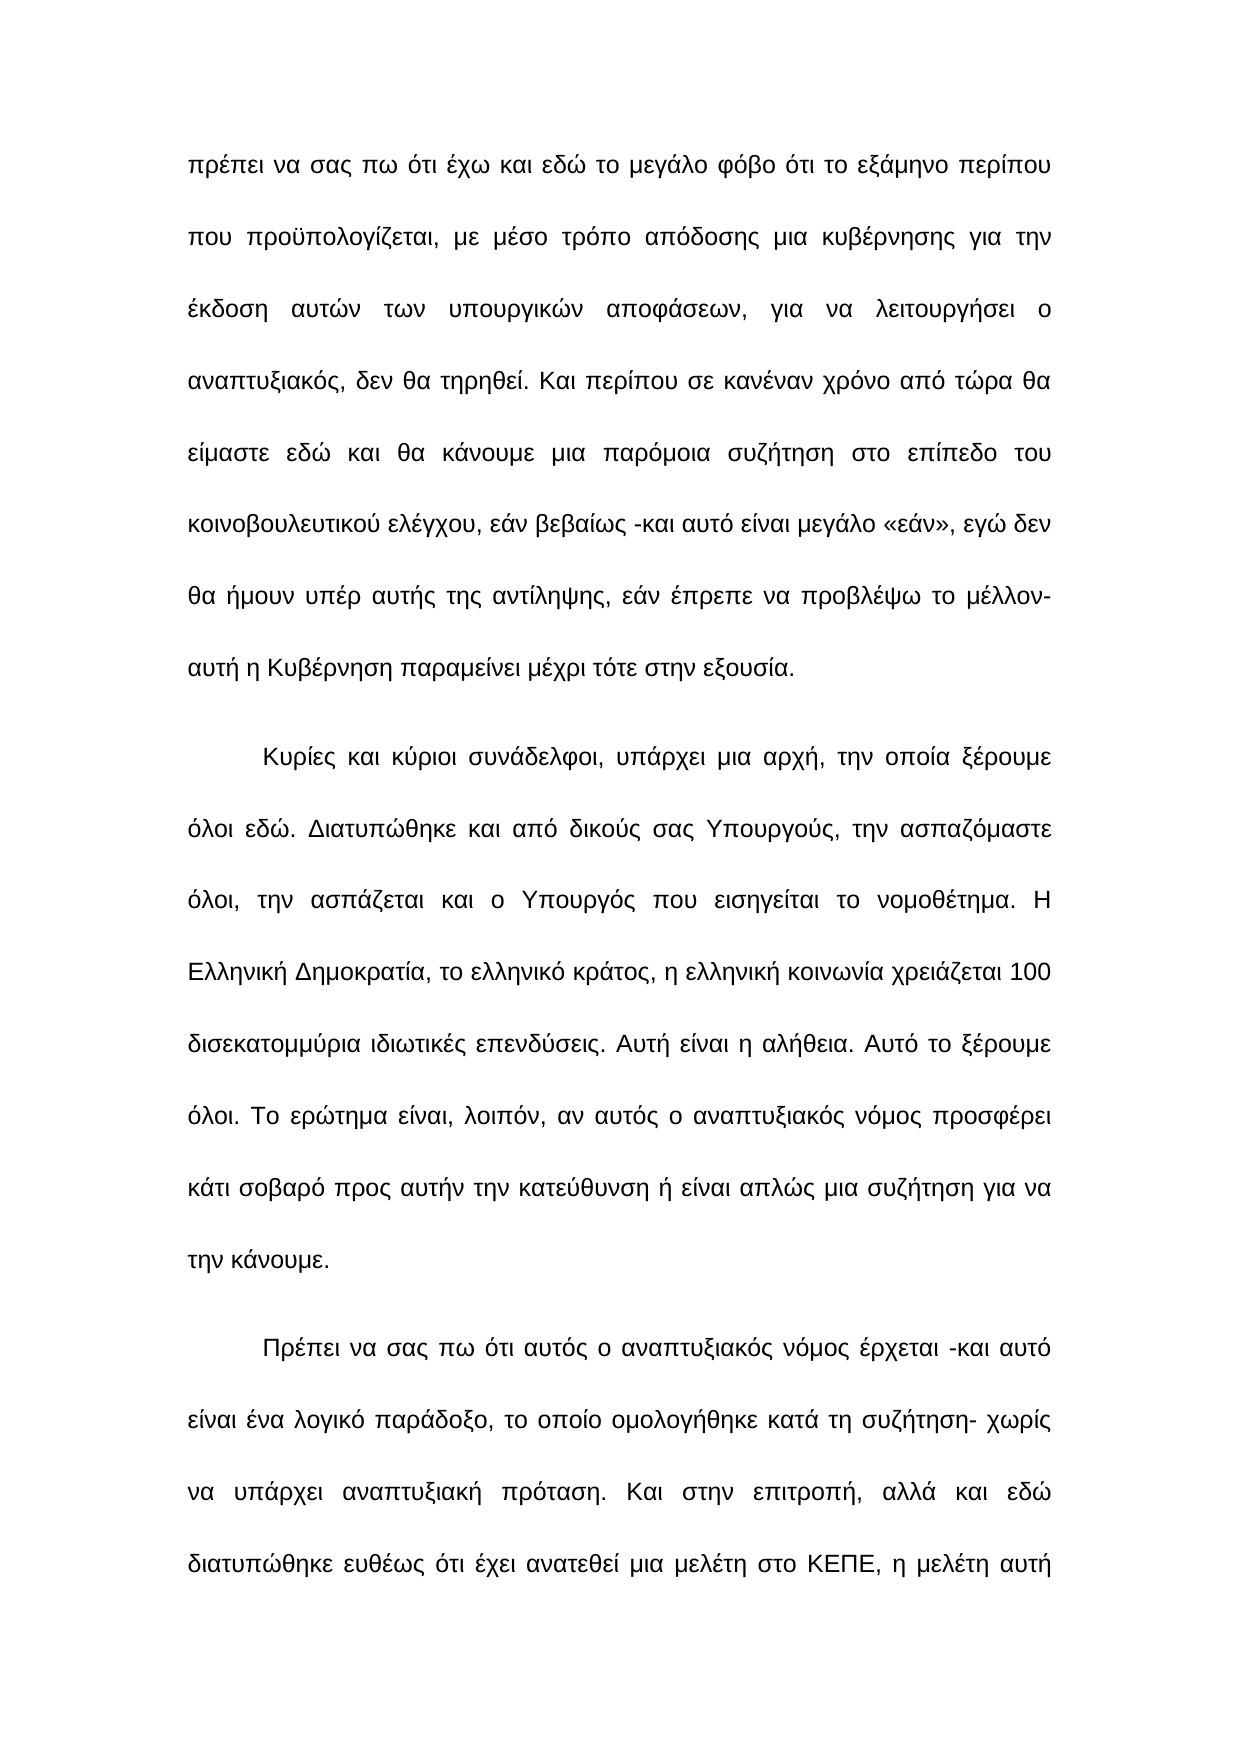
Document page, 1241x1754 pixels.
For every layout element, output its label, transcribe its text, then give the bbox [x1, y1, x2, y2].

text Κυρίες και κύριοι συνάδελφοι, υπάρχει μια αρχή, την οποία ξέρουμε όλοι εδώ. Διατυπώθηκε και από δικούς σας Υπουργούς, την ασπαζόμαστε όλοι, την ασπάζεται και ο Υπουργός που εισηγείται το νομοθέτημα. Η Ελληνική Δημοκρατία, το ελληνικό κράτος, η ελληνική κοινωνία χρειάζεται 100 δισεκατομμύρια ιδιωτικές επενδύσεις. Αυτή είναι η αλήθεια. Αυτό το ξέρουμε όλοι. Το ερώτημα είναι, λοιπόν, αν αυτός ο αναπτυξιακός νόμος προσφέρει κάτι σοβαρό προς αυτήν την κατεύθυνση ή είναι απλώς μια συζήτηση για να την κάνουμε. [187, 742, 1053, 1273]
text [187, 1333, 1053, 1578]
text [187, 150, 1053, 682]
